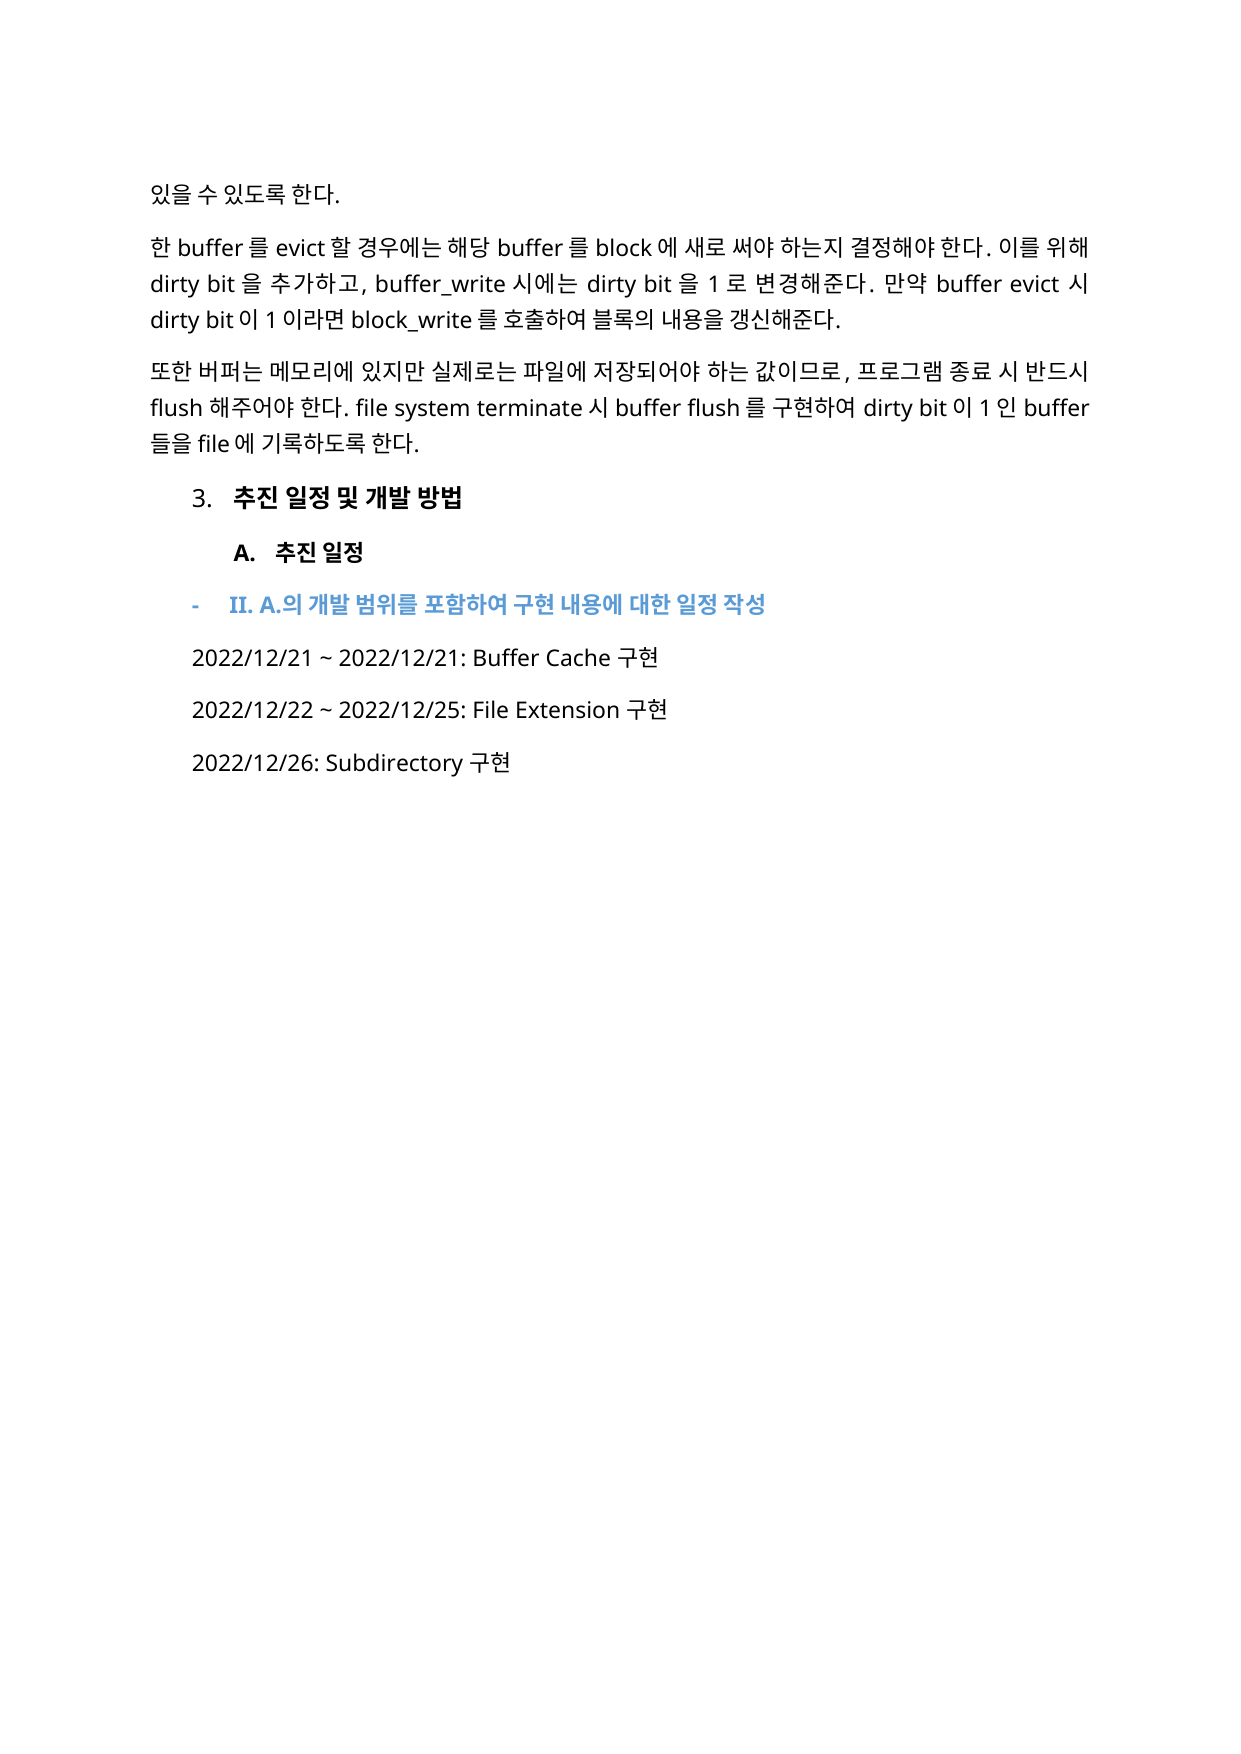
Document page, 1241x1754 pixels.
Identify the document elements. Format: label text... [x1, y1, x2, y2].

text 한 buffer를 evict할 경우에는 해당 buffer를 block에 새로 써야 하는지 결정해야 한다. 이를 위해 dirty bit을 추가하고, buffer_write시에는 dirty bit을 1로 변경해준다. 만약 buffer evict 시 dirty bit이 1이라면 block_write를 호출하여 블록의 내용을 갱신해준다. [150, 230, 1090, 335]
text buffer_read / write시 reference bit을 1로 바꿔, 최근에 접근한 buffer들이 더 오래 buffer에 있을 수 있도록 한다. [150, 177, 1090, 211]
text 2022/12/21 ~ 2022/12/21: Buffer Cache 구현 [192, 640, 1090, 673]
text 2022/12/22 ~ 2022/12/25: File Extension 구현 [192, 692, 1090, 726]
text 또한 버퍼는 메모리에 있지만 실제로는 파일에 저장되어야 하는 값이므로, 프로그램 종료 시 반드시 flush 해주어야 한다. file system terminate시 buffer flush를 구현하여 dirty bit이 1인 buffer들을 file에 기록하도록 한다. [150, 354, 1090, 459]
list 추진 일정 [233, 534, 1090, 568]
list II. A.의 개발 범위를 포함하여 구현 내용에 대한 일정 작성 [192, 587, 1090, 620]
list 추진 일정 및 개발 방법 [192, 479, 1090, 515]
text 2022/12/26: Subdirectory 구현 [192, 745, 1090, 778]
